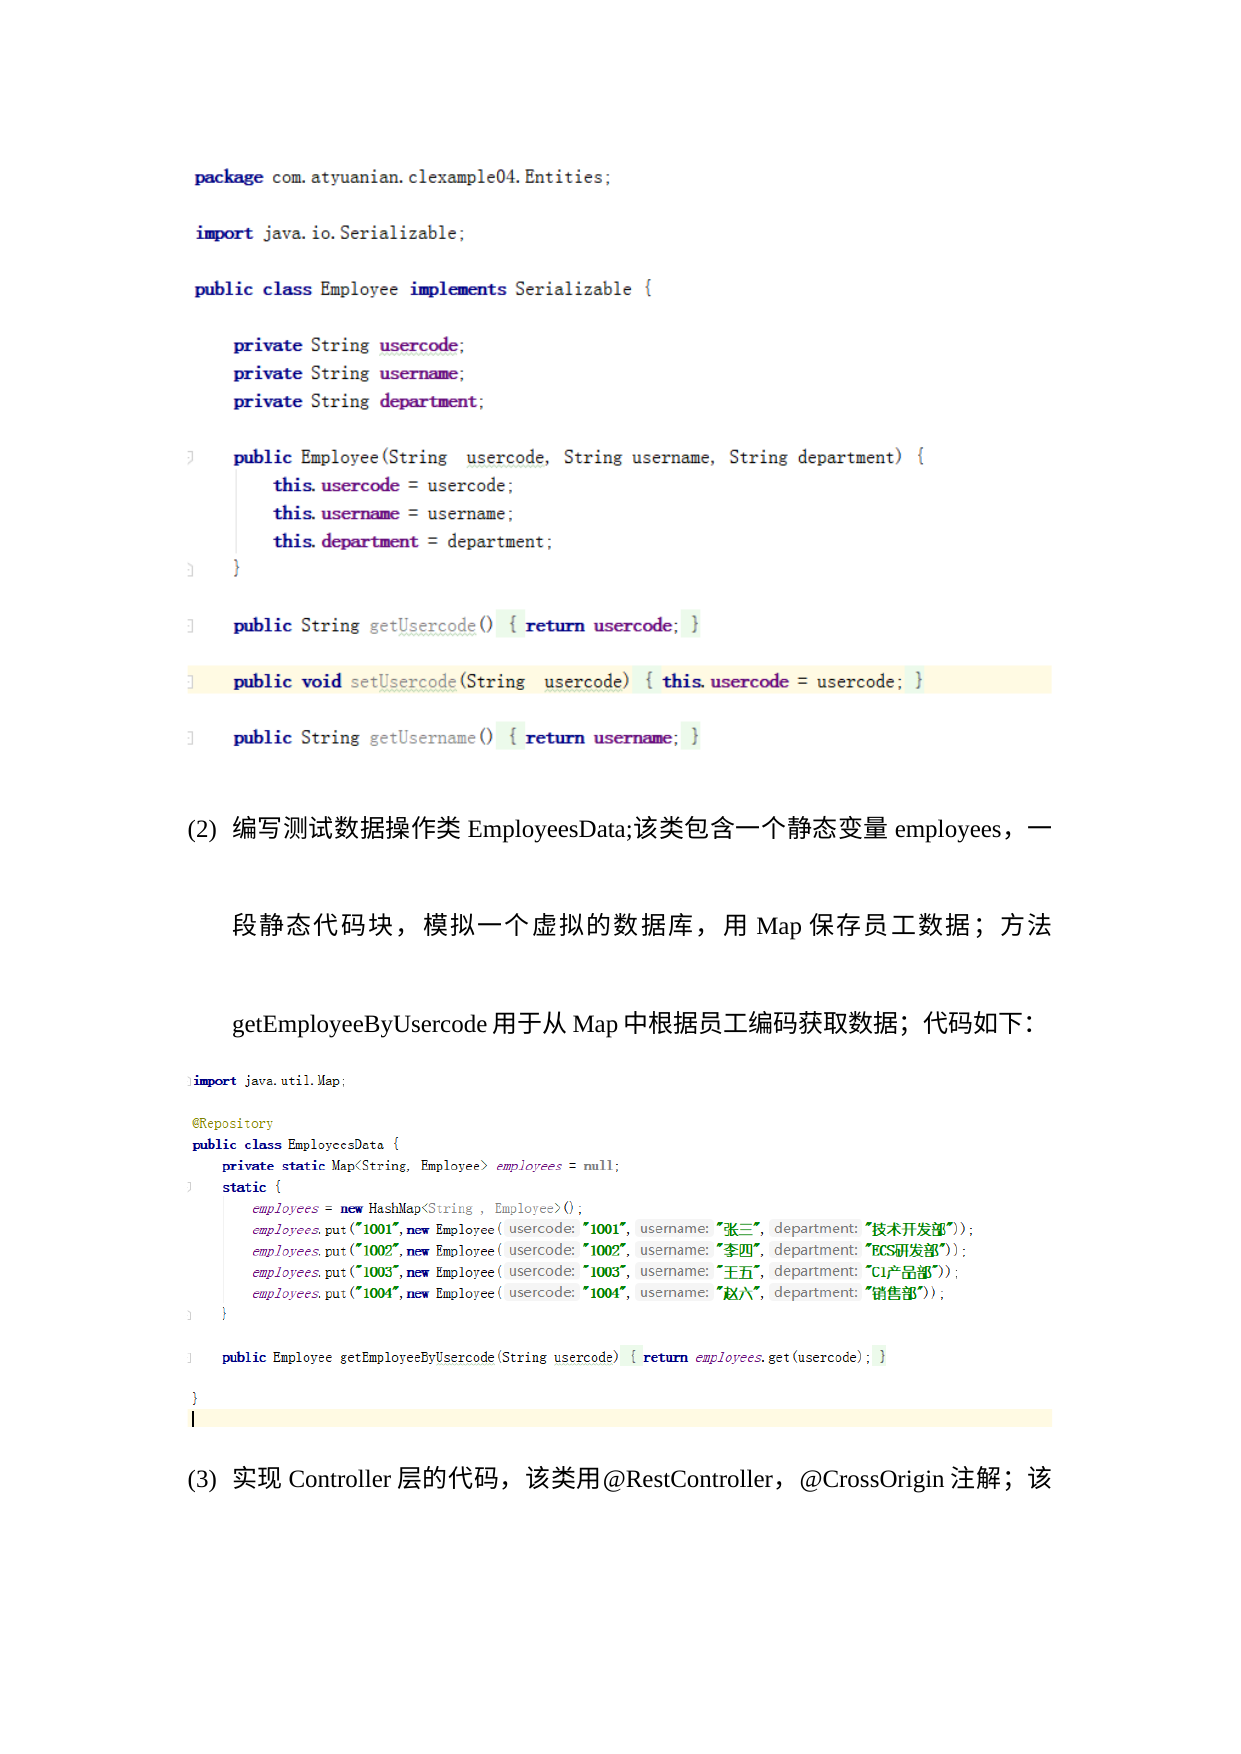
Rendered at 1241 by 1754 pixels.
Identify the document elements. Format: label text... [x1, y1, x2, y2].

picture [187, 162, 1052, 757]
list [187, 1444, 1053, 1509]
picture [187, 1072, 1053, 1427]
list 编写测试数据操作类EmployeesData;该类包含一个静态变量employees，一段静态代码块，模拟一个虚拟的数据库，用Map保存员工数据；方法getEmployeeByUsercode用于从Map中根据员工编码获取数据；代码如下： [187, 794, 1053, 1054]
